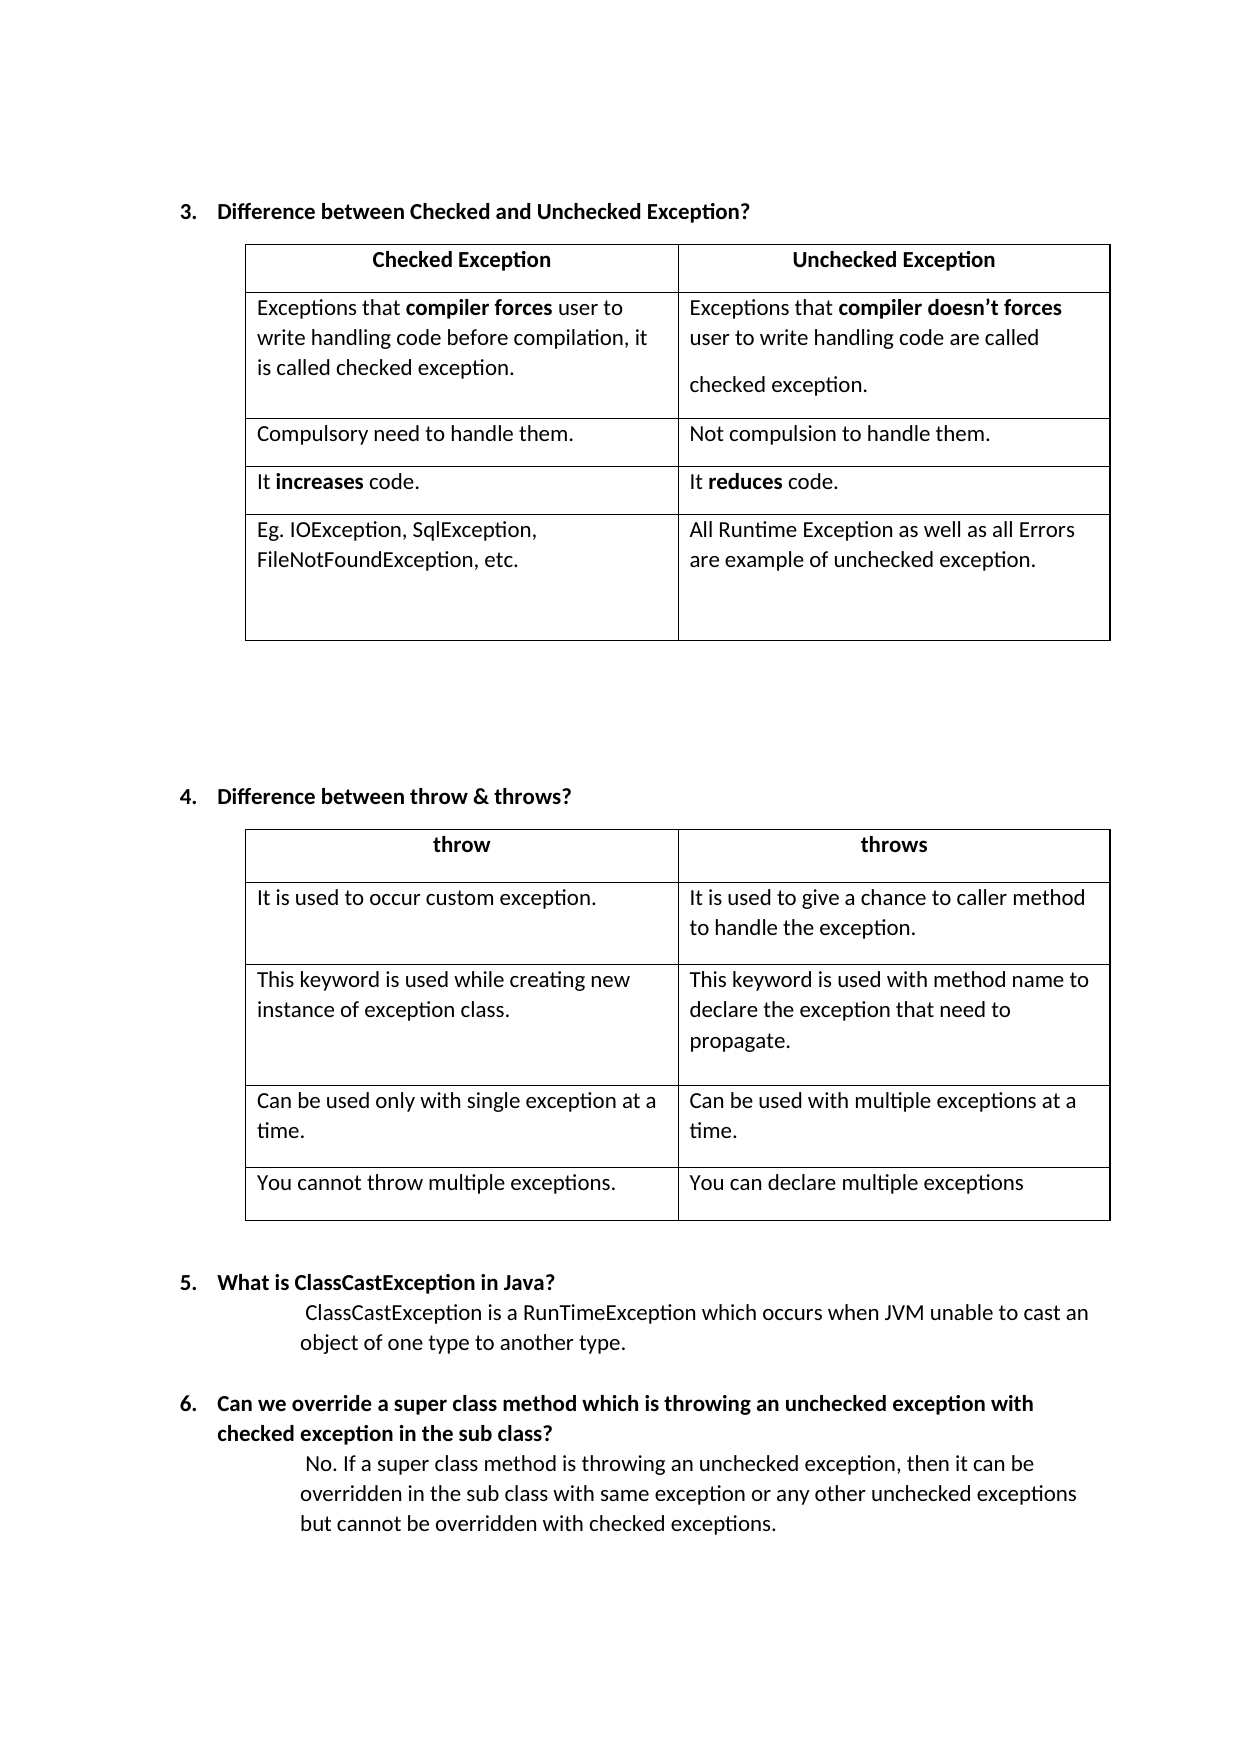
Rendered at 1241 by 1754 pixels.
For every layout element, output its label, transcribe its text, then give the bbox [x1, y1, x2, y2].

table_cell This keyword is used with method name to declare the exception that need to propagate. [679, 965, 1109, 1085]
table_cell All Runtime Exception as well as all Errors are example of unchecked exception. [679, 515, 1109, 640]
table_cell Compulsory need to handle them. [246, 419, 678, 466]
table_cell Eg. IOException, SqlException, FileNotFoundException, etc. [246, 515, 678, 640]
table_cell Exceptions that compiler forces user to write handling code before compilation, it is called checked exception. [246, 293, 678, 418]
table_header Checked Exception [246, 245, 678, 292]
table_cell You can declare multiple exceptions [679, 1168, 1109, 1220]
table_cell Can be used with multiple exceptions at a time. [679, 1086, 1109, 1167]
table_cell Exceptions that compiler doesn’t forces user to write handling code are called checked exception. [679, 293, 1109, 418]
table_cell It increases code. [246, 467, 678, 514]
table_cell This keyword is used while creating new instance of exception class. [246, 965, 678, 1085]
table_cell Can be used only with single exception at a time. [246, 1086, 678, 1167]
list Can we override a super class method which is throwing an unchecked exception with checked exception in the sub class? [179, 1389, 1090, 1447]
text ClassCastException is a RunTimeException which occurs when JVM unable to cast an object of one type to another type. [300, 1298, 1090, 1356]
table_cell You cannot throw multiple exceptions. [246, 1168, 678, 1220]
table_cell Not compulsion to handle them. [679, 419, 1109, 466]
table_cell It is used to occur custom exception. [246, 883, 678, 964]
table_cell It reduces code. [679, 467, 1109, 514]
list Difference between throw & throws? [179, 782, 1090, 810]
text No. If a super class method is throwing an unchecked exception, then it can be overridden in the sub class with same exception or any other unchecked exceptions but cannot be overridden with checked exceptions. [300, 1449, 1090, 1538]
list What is ClassCastException in Java? [179, 1268, 1090, 1296]
table_header throws [679, 830, 1109, 882]
table_cell It is used to give a chance to caller method to handle the exception. [679, 883, 1109, 964]
table_header throw [246, 830, 678, 882]
table_header Unchecked Exception [679, 245, 1109, 292]
list Difference between Checked and Unchecked Exception? [179, 197, 1090, 225]
